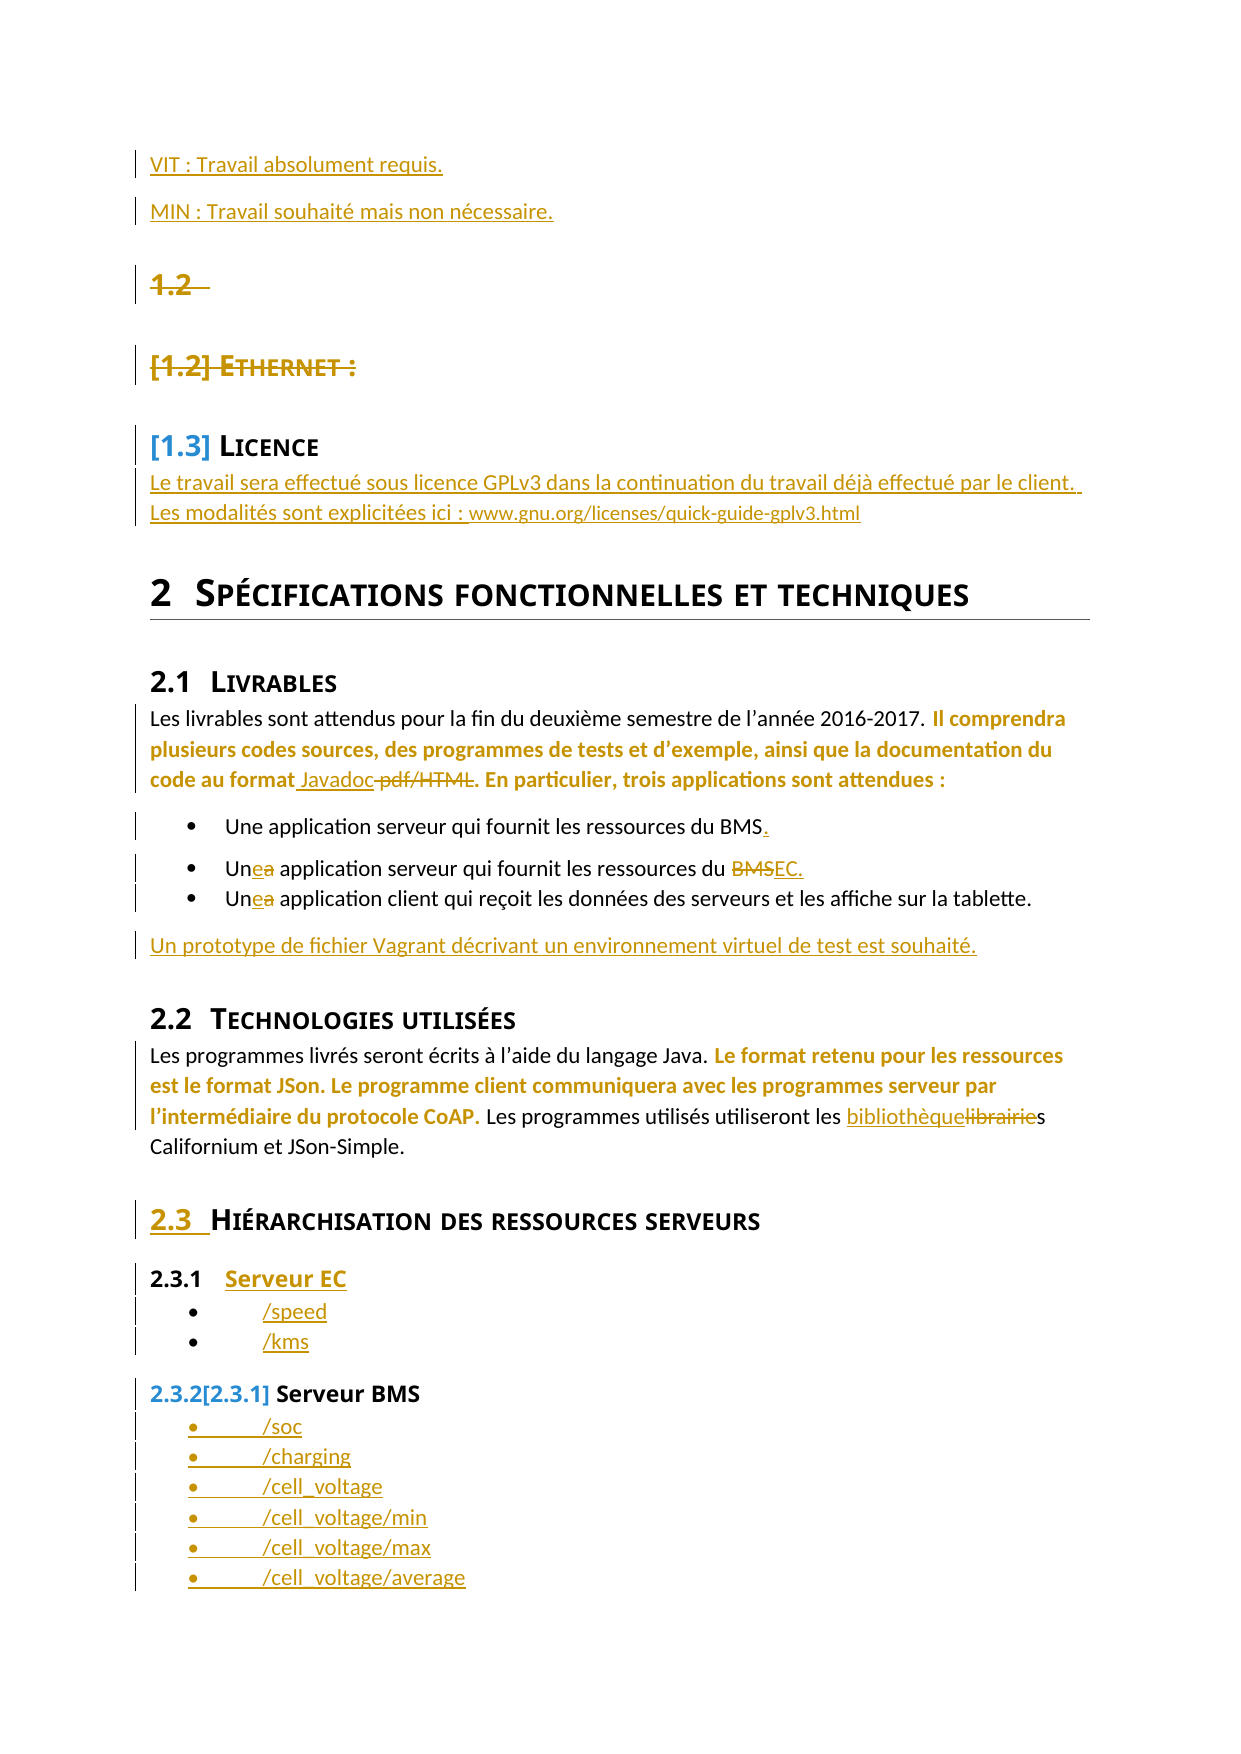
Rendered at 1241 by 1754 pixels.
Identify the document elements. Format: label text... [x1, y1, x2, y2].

text Les livrables sont attendus pour la fin du deuxième semestre de l’année 2016-2017. Il comprendra plusieurs codes sources, des programmes de tests et d’exemple, ainsi que la documentation du code au format. En particulier, trois applications sont attendues : [150, 704, 1090, 793]
subtitle Livrables [150, 662, 1090, 701]
subtitle Hiérarchisation des ressources serveurs [150, 1200, 1090, 1239]
list Un application client qui reçoit les données des serveurs et les affiche sur la tablette. [187, 884, 1090, 912]
subtitle Serveur BMS [150, 1378, 1090, 1409]
subtitle Licence [150, 425, 1090, 465]
subtitle Spécifications fonctionnelles et techniques [150, 566, 1090, 619]
list Un application serveur qui fournit les ressources du [187, 854, 1090, 882]
text Les programmes livrés seront écrits à l’aide du langage Java. Le format retenu pour les ressources est le format JSon. Le programme client communiquera avec les programmes serveur par l’intermédiaire du protocole CoAP. Les programmes utilisés utiliseront les s Californium et JSon-Simple. [150, 1041, 1090, 1160]
list Une application serveur qui fournit les ressources du BMS [187, 812, 1090, 840]
subtitle Technologies utilisées [150, 998, 1090, 1038]
